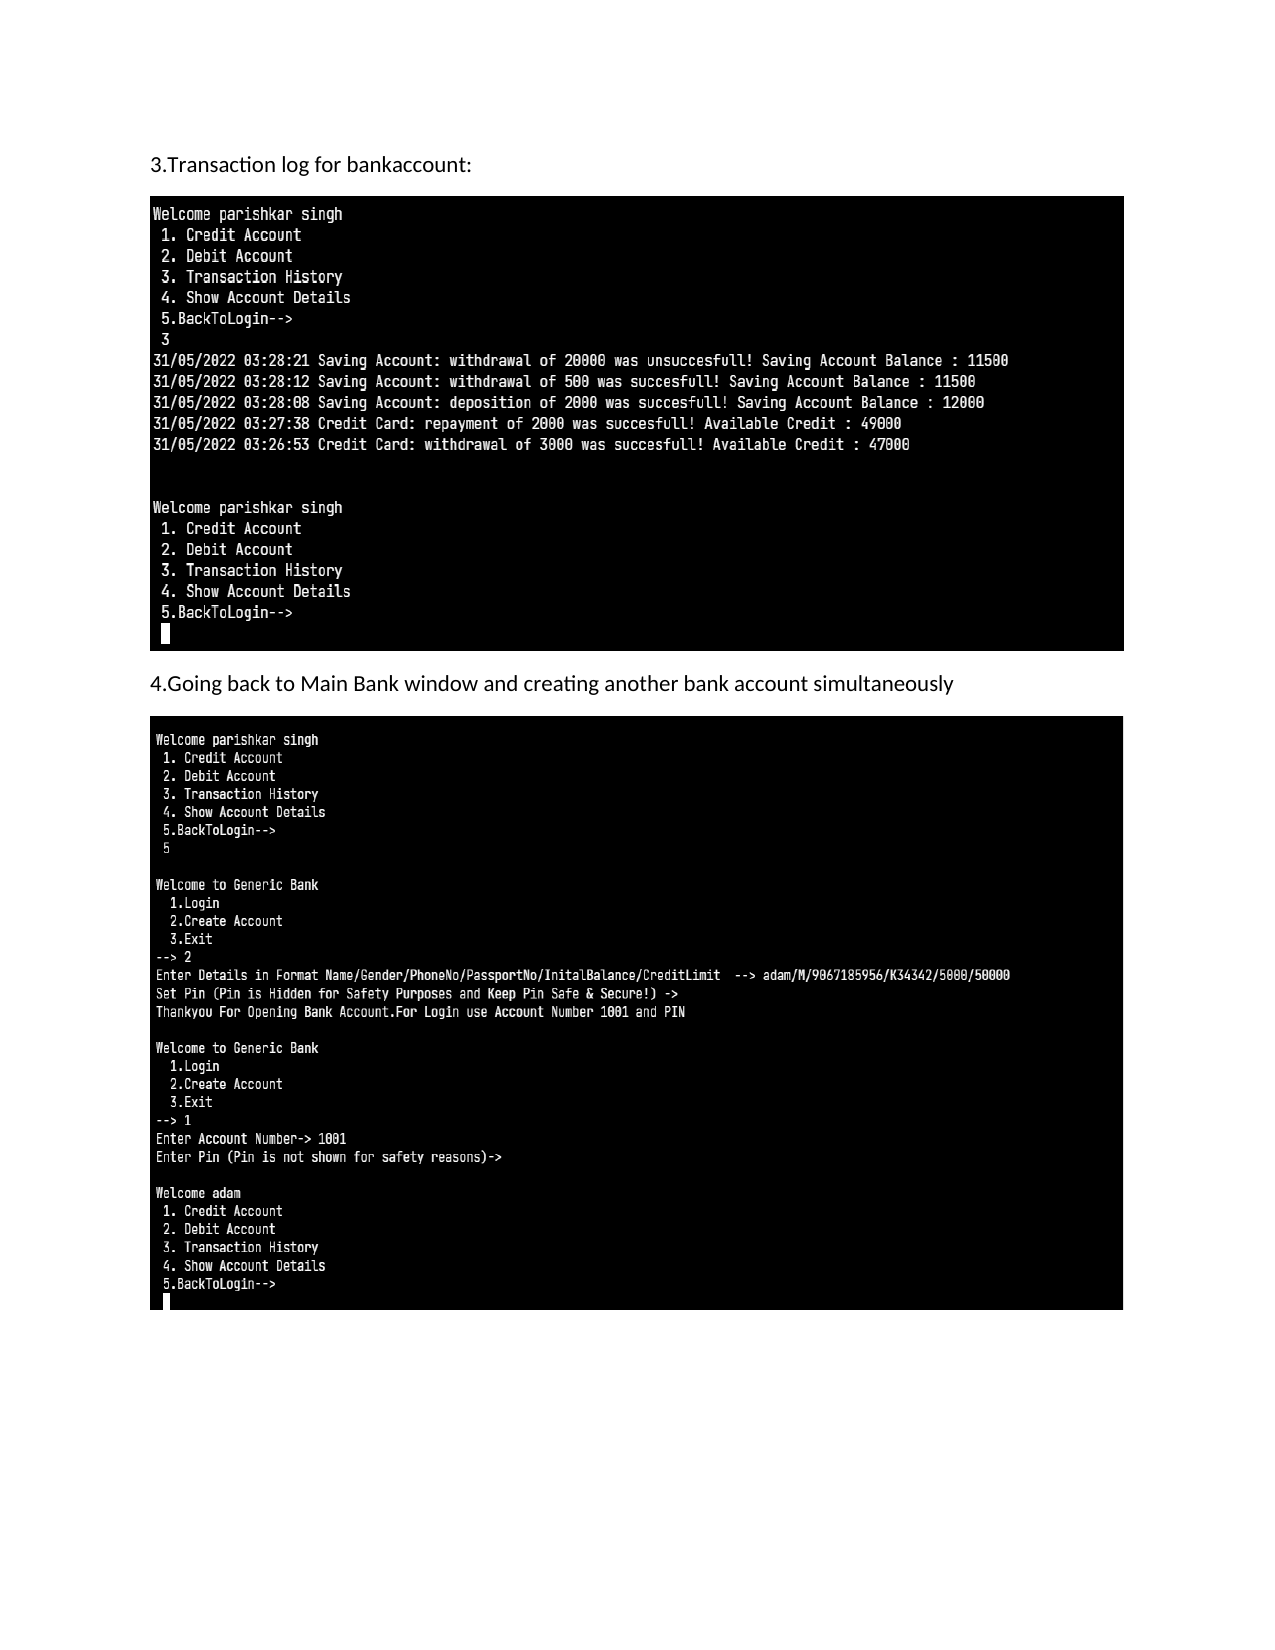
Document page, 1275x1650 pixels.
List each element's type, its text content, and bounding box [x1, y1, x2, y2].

text 3.Transaction log for bankaccount: [150, 150, 1125, 178]
text 4.Going back to Main Bank window and creating another bank account simultaneously [150, 669, 1125, 697]
picture [150, 716, 1124, 1310]
picture [150, 196, 1124, 651]
